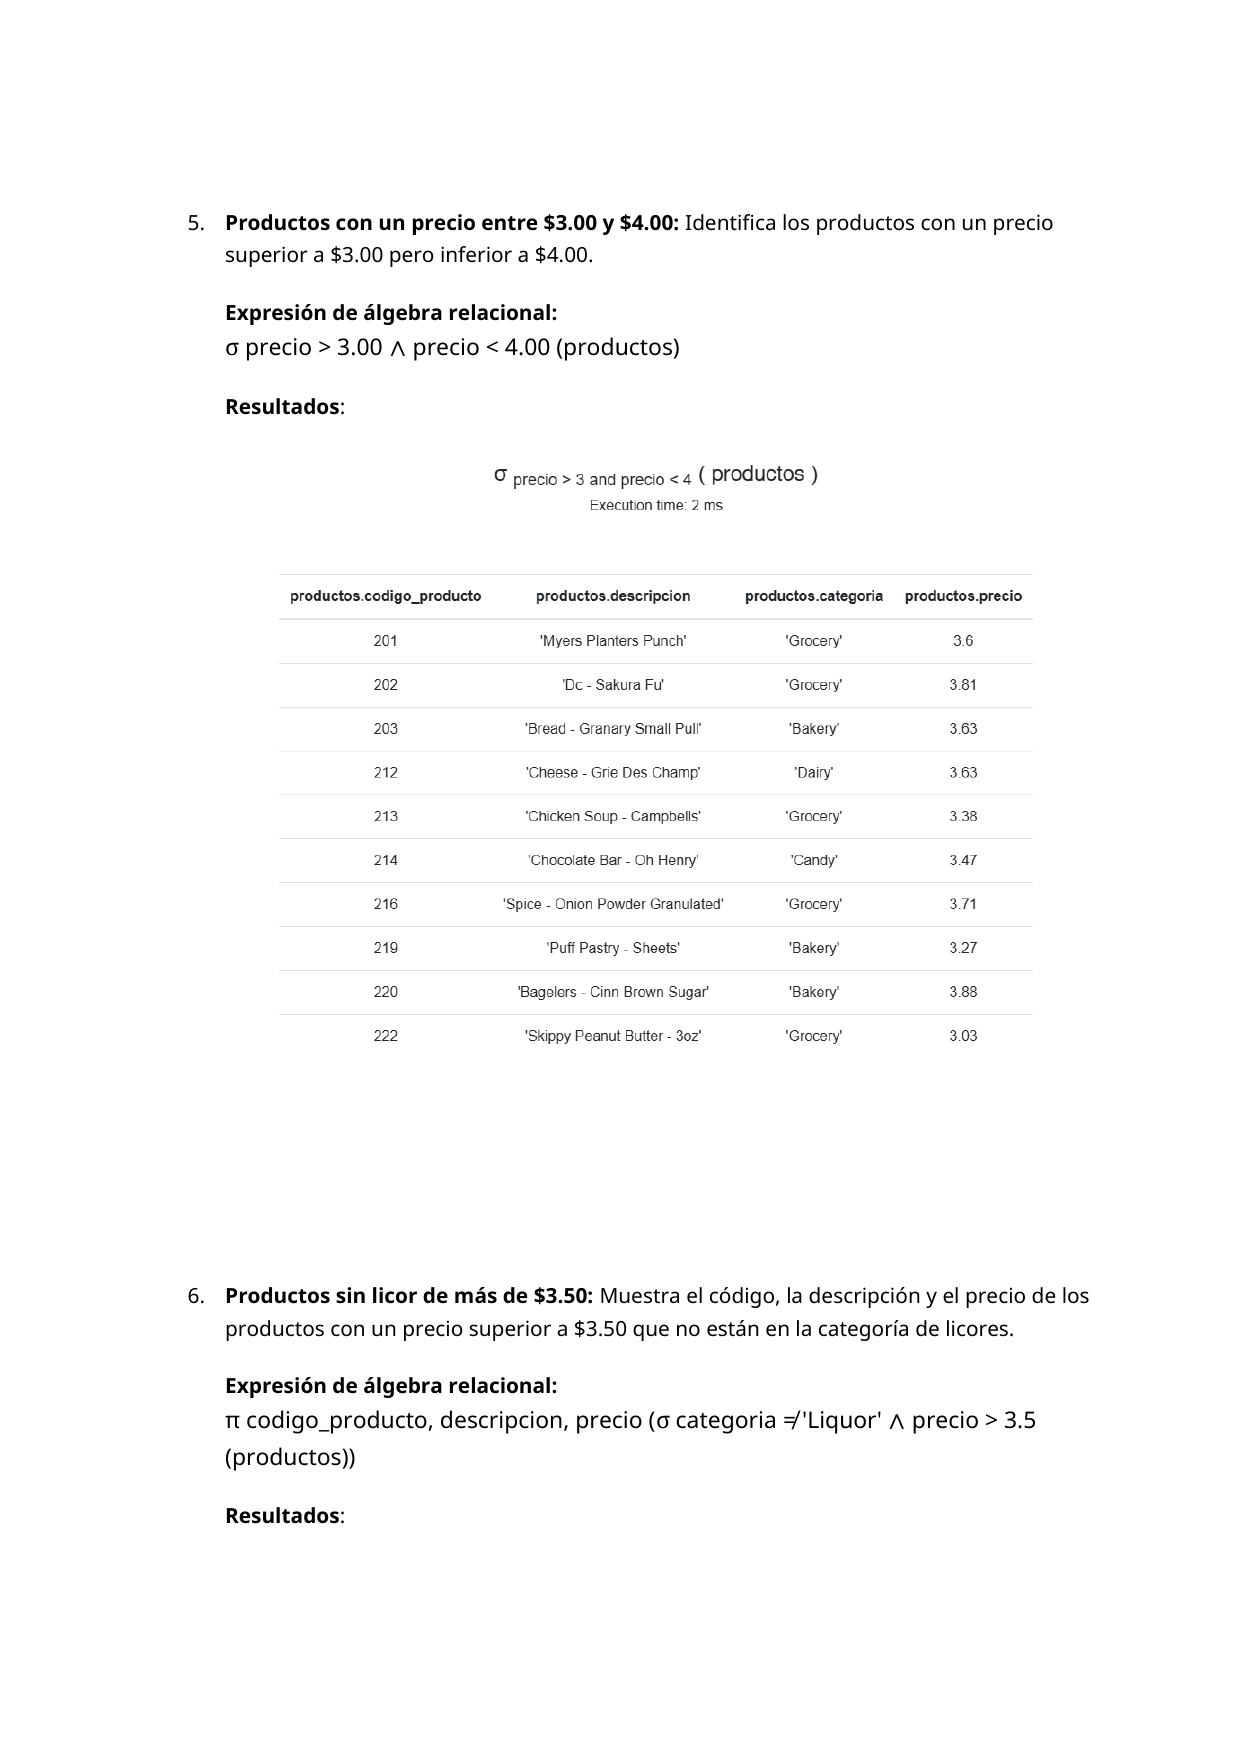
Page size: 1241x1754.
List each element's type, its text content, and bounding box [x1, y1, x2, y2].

list Productos sin licor de más de $3.50: Muestra el código, la descripción y el precio de los productos con un precio superior a $3.50 que no están en la categoría de licores. [187, 1281, 1090, 1342]
list Productos con un precio entre $3.00 y $4.00: Identifica los productos con un precio superior a $3.00 pero inferior a $4.00. [187, 208, 1090, 269]
text Resultados: [225, 1501, 1090, 1530]
picture [265, 449, 1050, 1080]
text Expresión de álgebra relacional: π codigo_producto, descripcion, precio (σ categoria ≠ 'Liquor' ∧ precio > 3.5 (productos)) [225, 1371, 1090, 1472]
text Expresión de álgebra relacional: σ precio > 3.00 ∧ precio < 4.00 (productos) [225, 298, 1090, 362]
text Resultados: [225, 392, 1090, 420]
